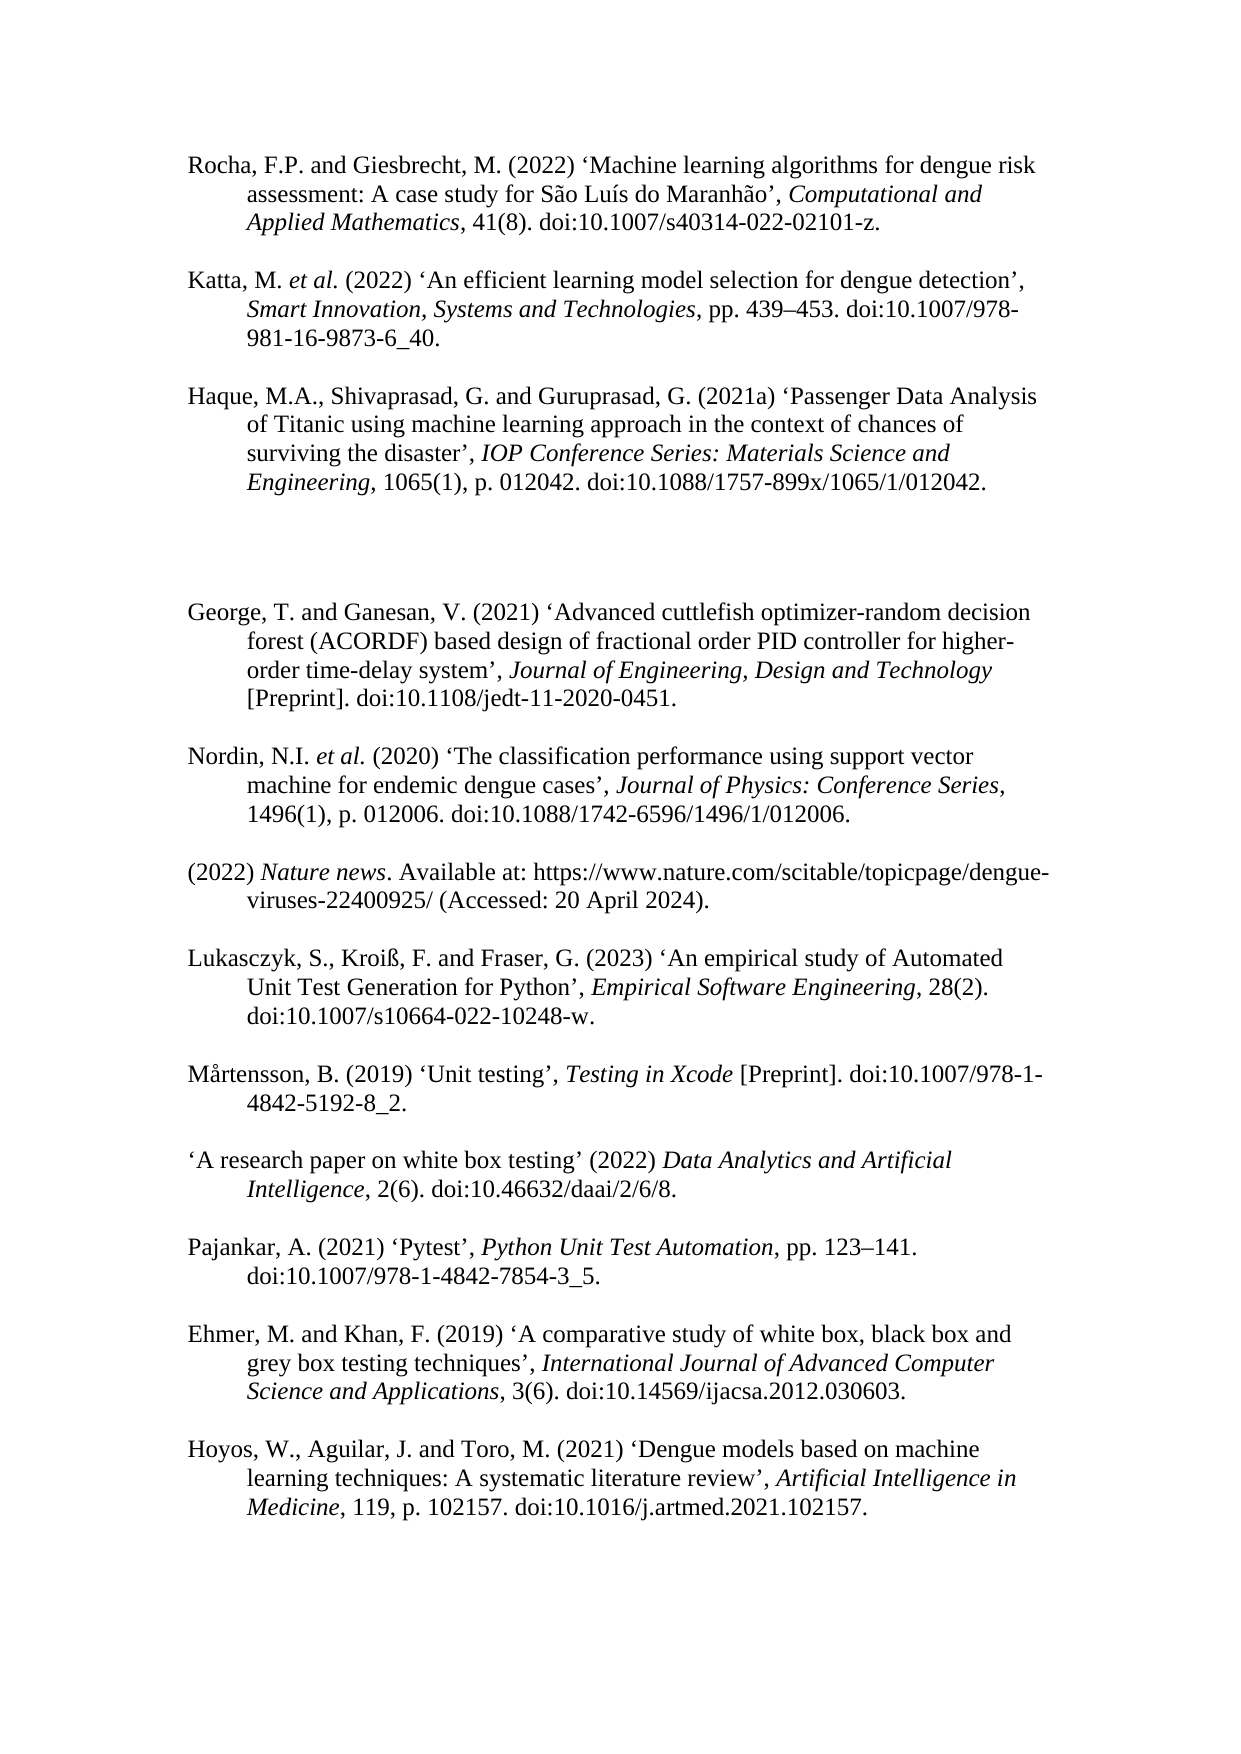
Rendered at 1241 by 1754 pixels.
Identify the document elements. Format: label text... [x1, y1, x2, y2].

text Haque, M.A., Shivaprasad, G. and Guruprasad, G. (2021a) ‘Passenger Data Analysis of Titanic using machine learning approach in the context of chances of surviving the disaster’, IOP Conference Series: Materials Science and Engineering, 1065(1), p. 012042. doi:10.1088/1757-899x/1065/1/012042. [187, 381, 1053, 496]
text George, T. and Ganesan, V. (2021) ‘Advanced cuttlefish optimizer-random decision forest (ACORDF) based design of fractional order PID controller for higher-order time-delay system’, Journal of Engineering, Design and Technology [Preprint]. doi:10.1108/jedt-11-2020-0451. [187, 597, 1053, 712]
text Pajankar, A. (2021) ‘Pytest’, Python Unit Test Automation, pp. 123–141. doi:10.1007/978-1-4842-7854-3_5. [187, 1232, 1053, 1290]
text Hoyos, W., Aguilar, J. and Toro, M. (2021) ‘Dengue models based on machine learning techniques: A systematic literature review’, Artificial Intelligence in Medicine, 119, p. 102157. doi:10.1016/j.artmed.2021.102157. [187, 1434, 1053, 1521]
text Katta, M. et al. (2022) ‘An efficient learning model selection for dengue detection’, Smart Innovation, Systems and Technologies, pp. 439–453. doi:10.1007/978-981-16-9873-6_40. [187, 265, 1053, 352]
text Lukasczyk, S., Kroiß, F. and Fraser, G. (2023) ‘An empirical study of Automated Unit Test Generation for Python’, Empirical Software Engineering, 28(2). doi:10.1007/s10664-022-10248-w. [187, 943, 1053, 1030]
text Ehmer, M. and Khan, F. (2019) ‘A comparative study of white box, black box and grey box testing techniques’, International Journal of Advanced Computer Science and Applications, 3(6). doi:10.14569/ijacsa.2012.030603. [187, 1319, 1053, 1405]
text (2022) Nature news. Available at: https://www.nature.com/scitable/topicpage/dengue-viruses-22400925/ (Accessed: 20 April 2024). [187, 857, 1053, 914]
text Nordin, N.I. et al. (2020) ‘The classification performance using support vector machine for endemic dengue cases’, Journal of Physics: Conference Series, 1496(1), p. 012006. doi:10.1088/1742-6596/1496/1/012006. [187, 741, 1053, 828]
text ‘A research paper on white box testing’ (2022) Data Analytics and Artificial Intelligence, 2(6). doi:10.46632/daai/2/6/8. [187, 1146, 1053, 1203]
text Rocha, F.P. and Giesbrecht, M. (2022) ‘Machine learning algorithms for dengue risk assessment: A case study for São Luís do Maranhão’, Computational and Applied Mathematics, 41(8). doi:10.1007/s40314-022-02101-z. [187, 150, 1053, 236]
text Mårtensson, B. (2019) ‘Unit testing’, Testing in Xcode [Preprint]. doi:10.1007/978-1-4842-5192-8_2. [187, 1059, 1053, 1116]
